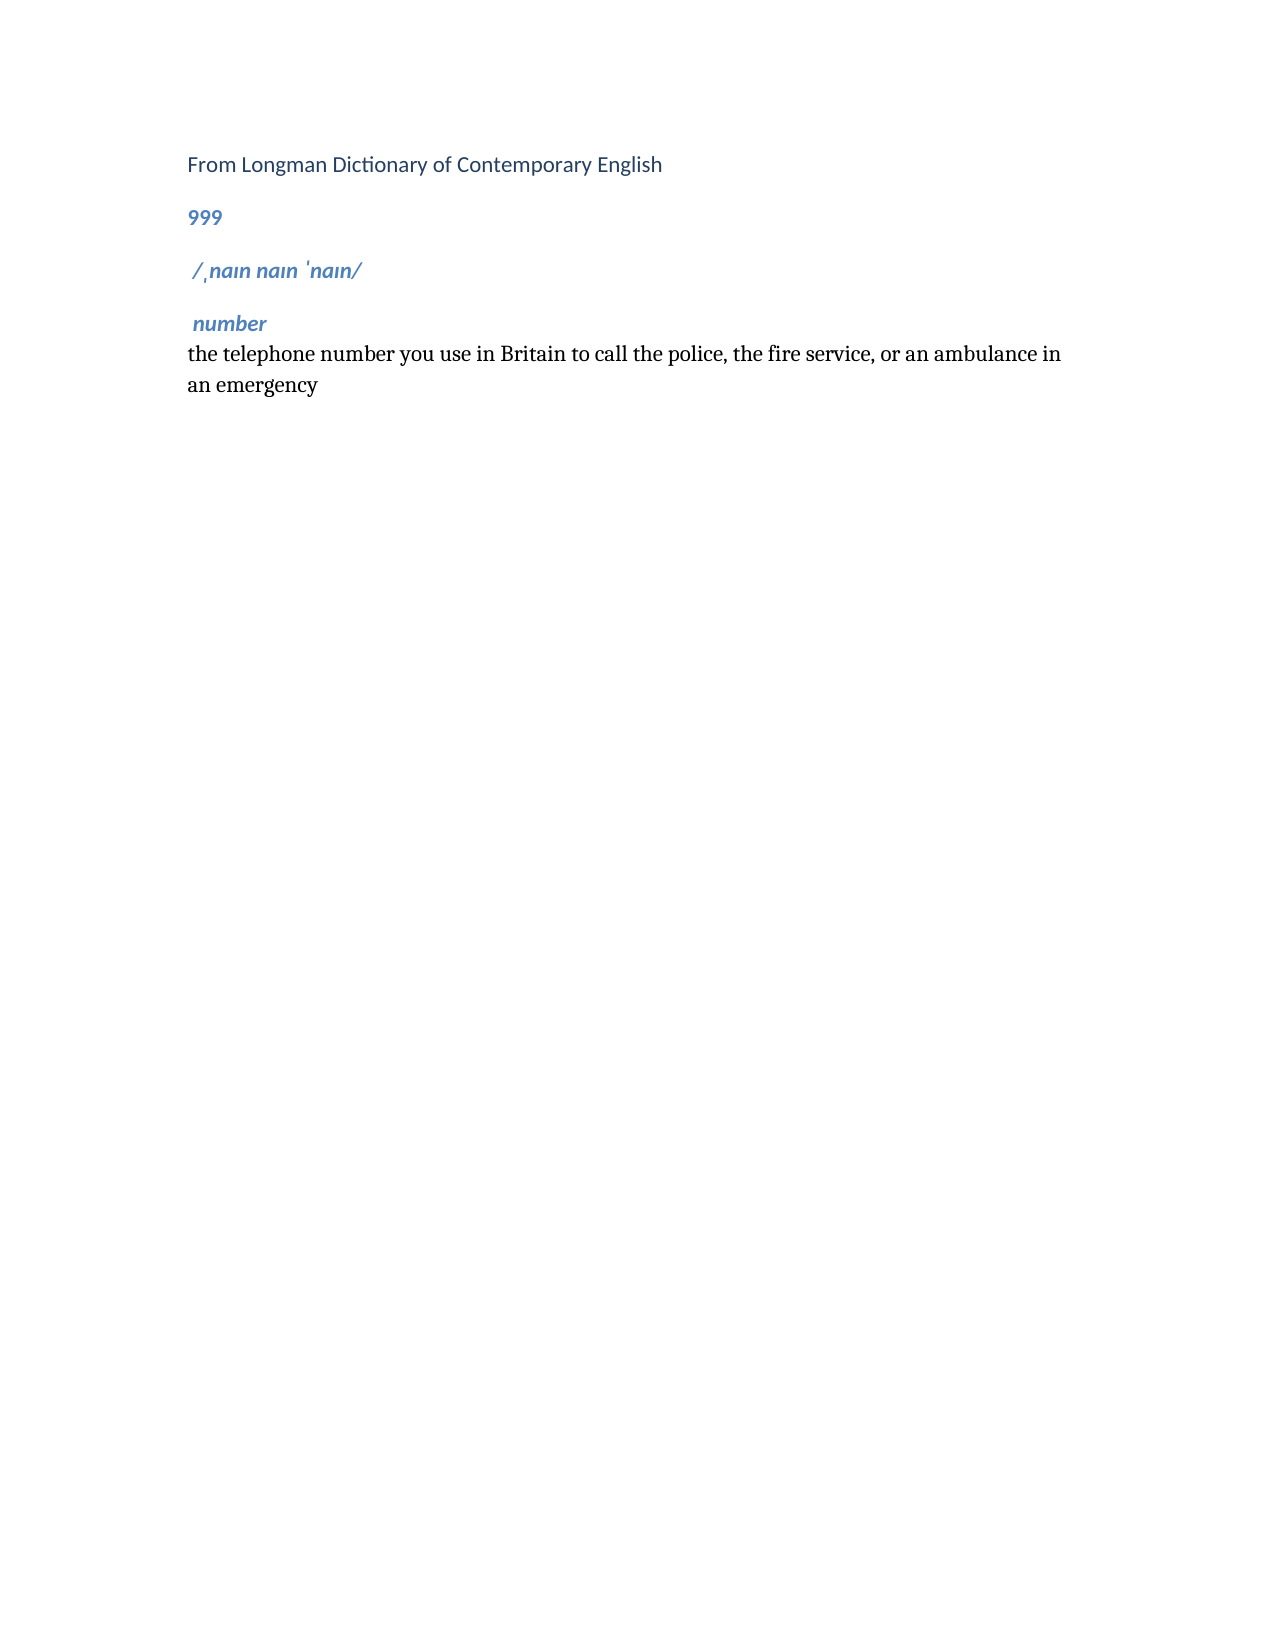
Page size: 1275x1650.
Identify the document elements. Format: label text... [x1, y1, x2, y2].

subtitle From Longman Dictionary of Contemporary English [187, 150, 1087, 178]
subtitle /ˌnaɪn naɪn ˈnaɪn/ [187, 256, 1087, 284]
subtitle 999 [187, 203, 1087, 231]
subtitle number [187, 309, 1087, 337]
text the telephone number you use in Britain to call the police, the fire service, or an ambulance in an emergency [187, 341, 1087, 398]
